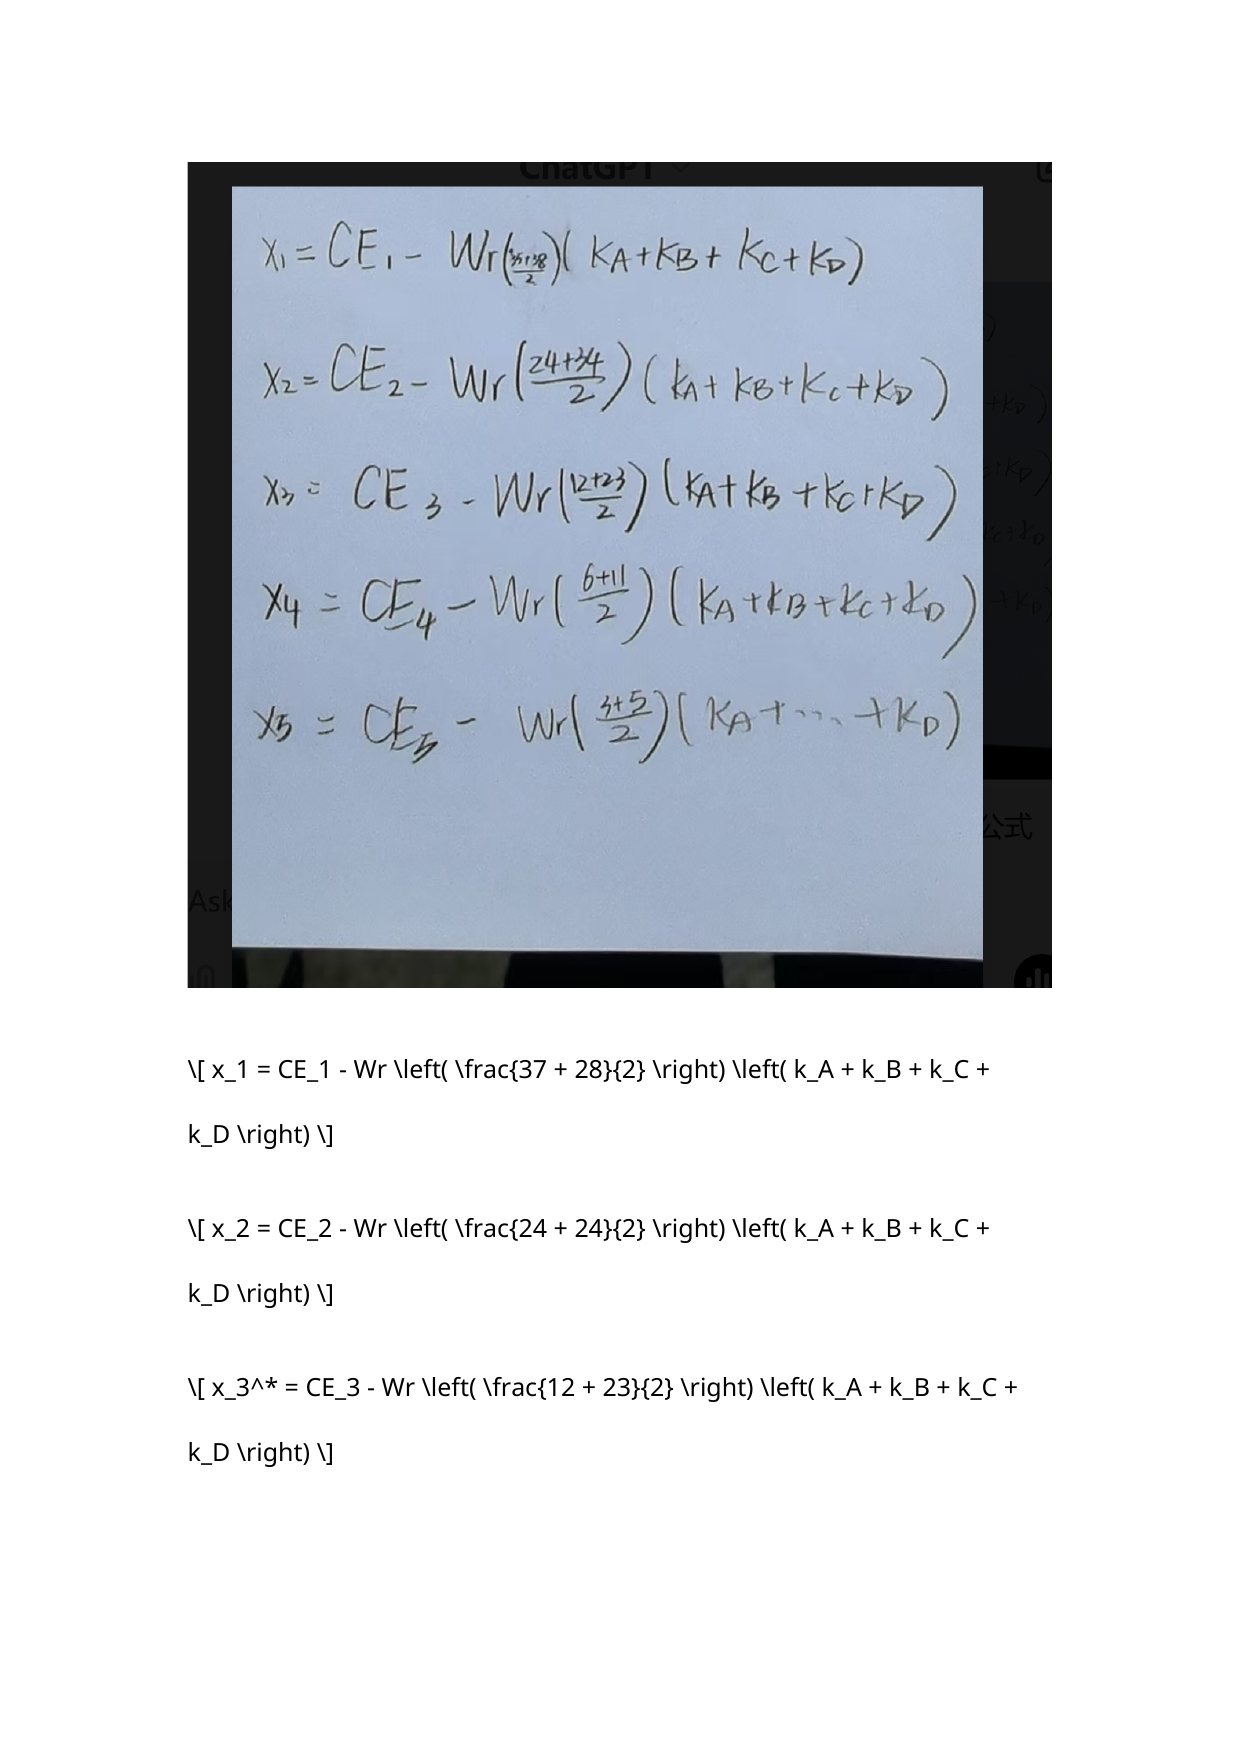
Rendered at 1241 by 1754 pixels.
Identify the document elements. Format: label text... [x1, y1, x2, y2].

text \[ x_2 = CE_2 - Wr \left( \frac{24 + 24}{2} \right) \left( k_A + k_B + k_C + k_D \right) \] [187, 1195, 1053, 1325]
text \[ x_3^* = CE_3 - Wr \left( \frac{12 + 23}{2} \right) \left( k_A + k_B + k_C + k_D \right) \] [187, 1354, 1053, 1484]
text \[ x_1 = CE_1 - Wr \left( \frac{37 + 28}{2} \right) \left( k_A + k_B + k_C + k_D \right) \] [187, 1036, 1053, 1166]
picture [187, 162, 1052, 988]
